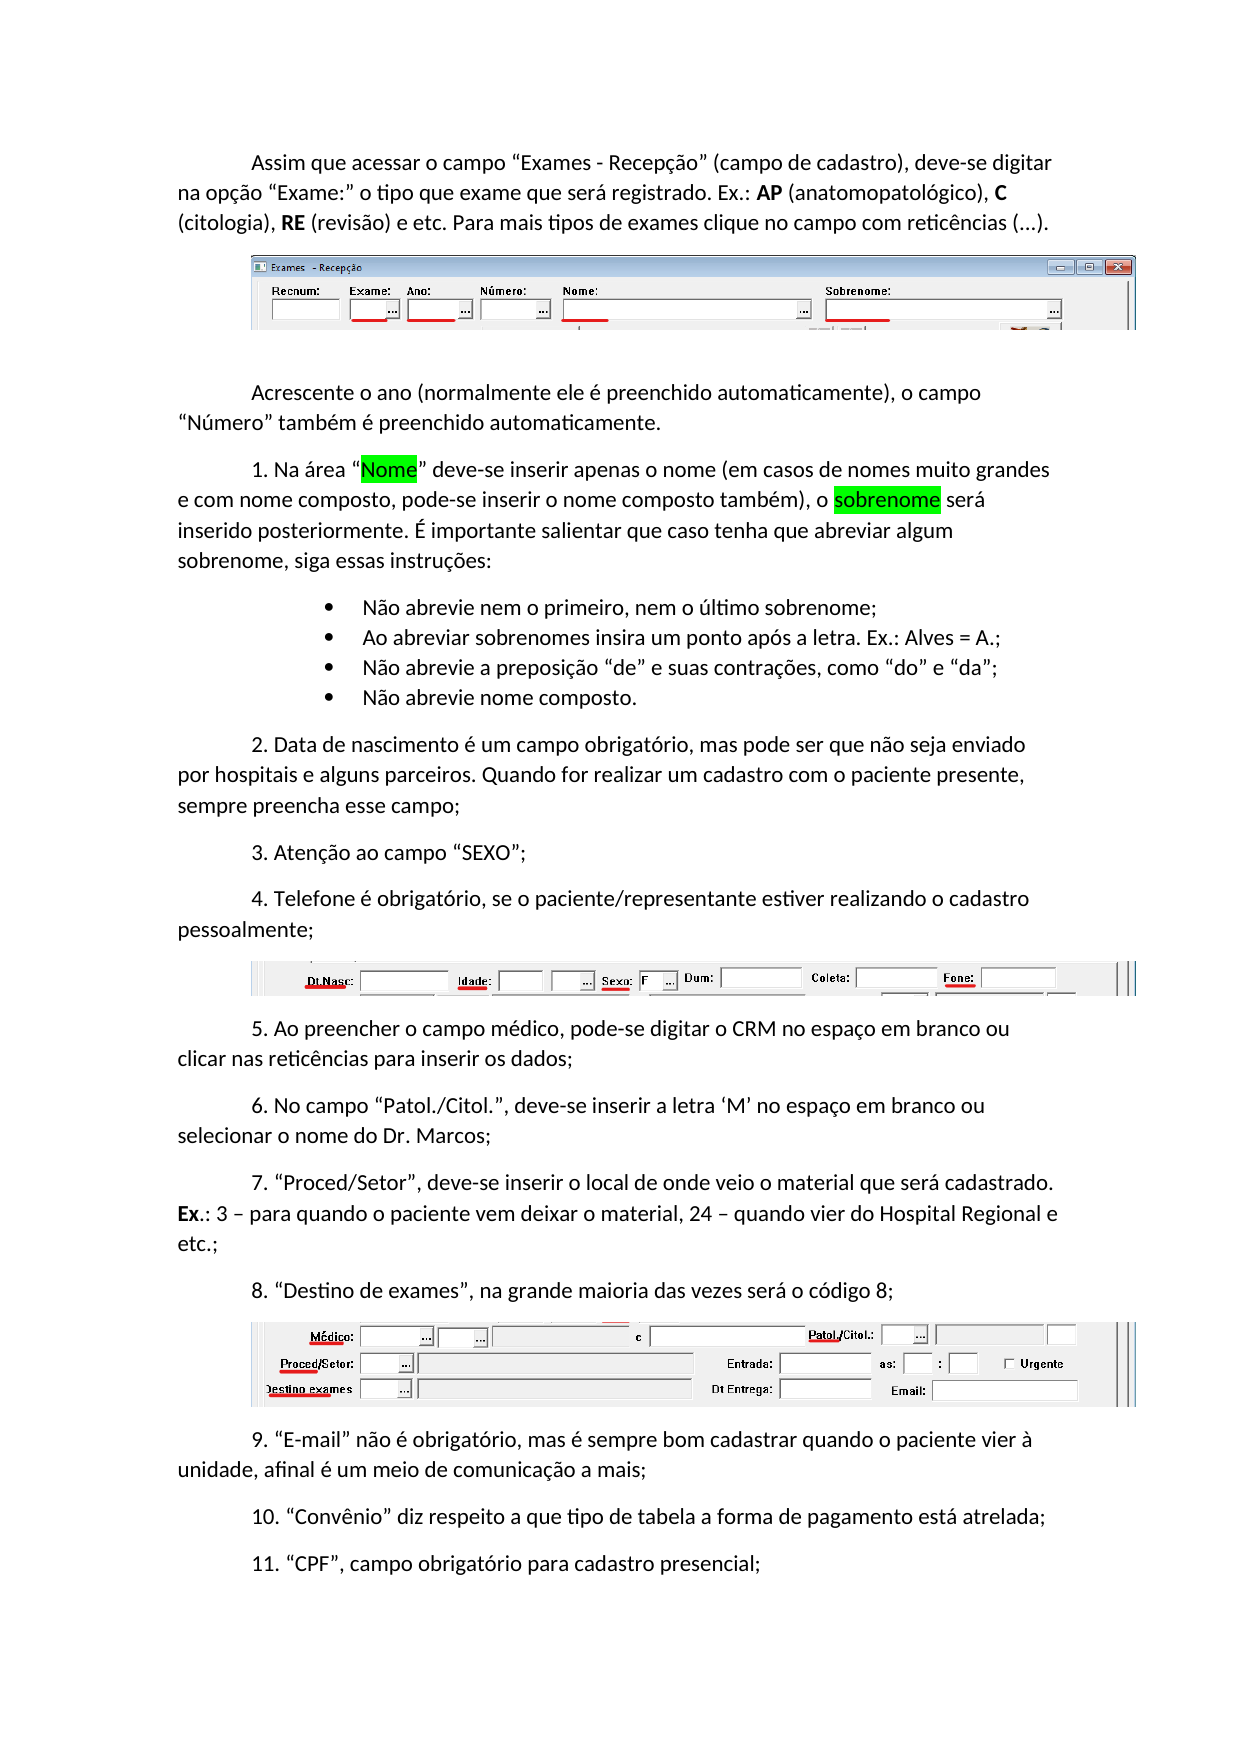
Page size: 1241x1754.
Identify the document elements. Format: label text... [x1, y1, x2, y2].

list Na área “Nome” deve-se inserir apenas o nome (em casos de nomes muito grandes e com nome composto, pode-se inserir o nome composto também), o sobrenome será inserido posteriormente. É importante salientar que caso tenha que abreviar algum sobrenome, siga essas instruções: [177, 455, 1063, 574]
list “Proced/Setor”, deve-se inserir o local de onde veio o material que será cadastrado. Ex.: 3 – para quando o paciente vem deixar o material, 24 – quando vier do Hospital Regional e etc.; [177, 1168, 1063, 1257]
list “Destino de exames”, na grande maioria das vezes será o código 8; [177, 1276, 1063, 1304]
list Não abrevie nem o primeiro, nem o último sobrenome; [325, 593, 1063, 621]
list “Convênio” diz respeito a que tipo de tabela a forma de pagamento está atrelada; [177, 1502, 1063, 1530]
list “E-mail” não é obrigatório, mas é sempre bom cadastrar quando o paciente vier à unidade, afinal é um meio de comunicação a mais; [177, 1425, 1063, 1483]
list Telefone é obrigatório, se o paciente/representante estiver realizando o cadastro pessoalmente; [177, 884, 1063, 943]
list Não abrevie nome composto. [325, 683, 1063, 712]
list Data de nascimento é um campo obrigatório, mas pode ser que não seja enviado por hospitais e alguns parceiros. Quando for realizar um cadastro com o paciente presente, sempre preencha esse campo; [177, 730, 1063, 819]
text Acrescente o ano (normalmente ele é preenchido automaticamente), o campo “Número” também é preenchido automaticamente. [177, 378, 1063, 437]
list “CPF”, campo obrigatório para cadastro presencial; [177, 1549, 1063, 1577]
list Não abrevie a preposição “de” e suas contrações, como “do” e “da”; [325, 653, 1063, 681]
list Atenção ao campo “SEXO”; [177, 838, 1063, 866]
picture [251, 961, 1136, 996]
text Assim que acessar o campo “Exames - Recepção” (campo de cadastro), deve-se digitar na opção “Exame:” o tipo que exame que será registrado. Ex.: AP (anatomopatológico), C (citologia), RE (revisão) e etc. Para mais tipos de exames clique no campo com reticências (...). [177, 148, 1063, 236]
picture [251, 1322, 1136, 1407]
picture [251, 255, 1136, 330]
list No campo “Patol./Citol.”, deve-se inserir a letra ‘M’ no espaço em branco ou selecionar o nome do Dr. Marcos; [177, 1091, 1063, 1150]
list Ao abreviar sobrenomes insira um ponto após a letra. Ex.: Alves = A.; [325, 623, 1063, 651]
list Ao preencher o campo médico, pode-se digitar o CRM no espaço em branco ou clicar nas reticências para inserir os dados; [177, 1014, 1063, 1073]
